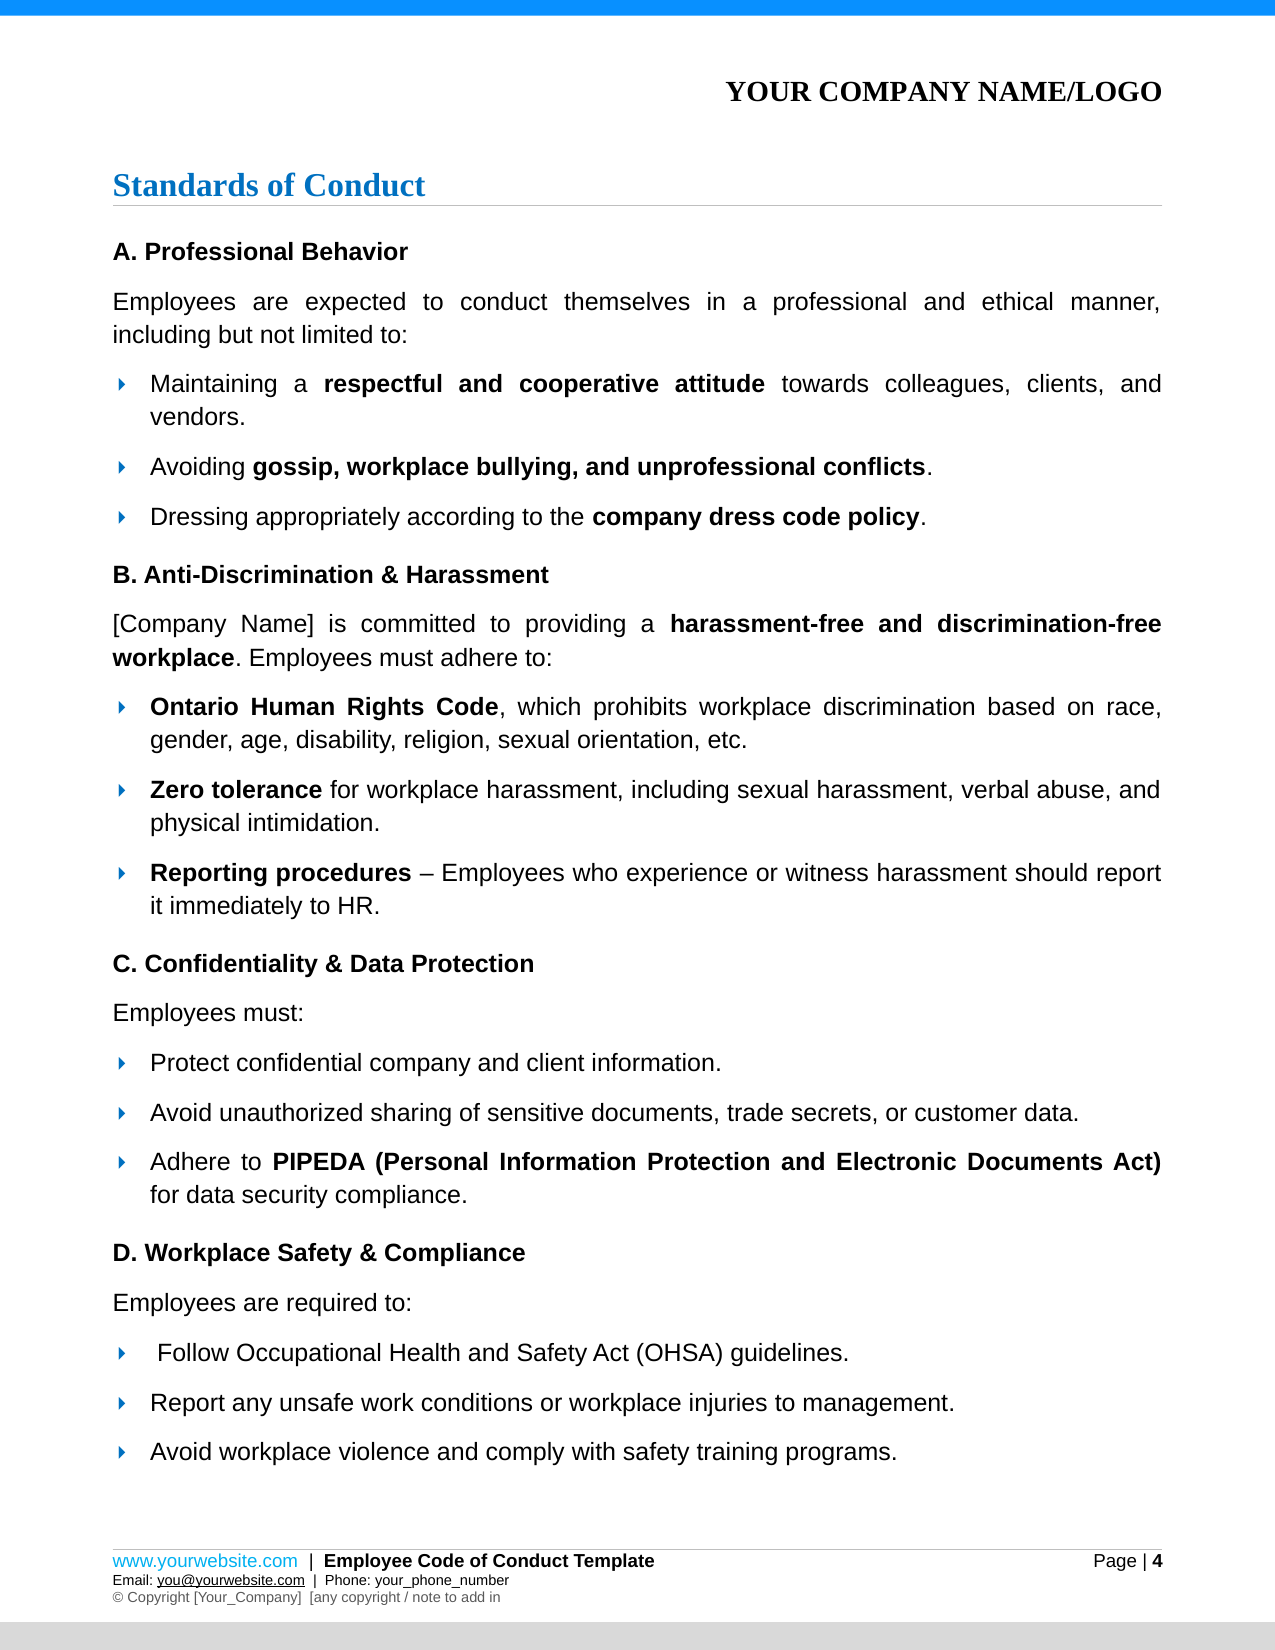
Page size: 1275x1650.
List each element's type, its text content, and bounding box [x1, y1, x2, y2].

text Follow Occupational Health and Safety Act (OHSA) guidelines. [112, 1338, 1162, 1367]
text Avoid unauthorized sharing of sensitive documents, trade secrets, or customer data. [112, 1098, 1162, 1126]
text Dressing appropriately according to the company dress code policy. [112, 502, 1162, 531]
text Protect confidential company and client information. [112, 1048, 1162, 1077]
text Adhere to PIPEDA (Personal Information Protection and Electronic Documents Act) for data security compliance. [112, 1147, 1162, 1209]
text [Company Name] is committed to providing a harassment-free and discrimination-free workplace. Employees must adhere to: [112, 609, 1162, 671]
text Reporting procedures – Employees who experience or witness harassment should report it immediately to HR. [112, 858, 1162, 919]
subtitle C. Confidentiality & Data Protection [112, 949, 1162, 977]
subtitle Standards of Conduct [112, 165, 1162, 206]
subtitle B. Anti-Discrimination & Harassment [112, 560, 1162, 588]
subtitle A. Professional Behavior [112, 237, 1162, 266]
subtitle D. Workplace Safety & Compliance [112, 1238, 1162, 1267]
text Report any unsafe work conditions or workplace injuries to management. [112, 1387, 1162, 1416]
text Employees are required to: [112, 1288, 1162, 1317]
text Zero tolerance for workplace harassment, including sexual harassment, verbal abuse, and physical intimidation. [112, 775, 1162, 837]
text Avoid workplace violence and comply with safety training programs. [112, 1437, 1162, 1466]
text Avoiding gossip, workplace bullying, and unprofessional conflicts. [112, 452, 1162, 481]
text Ontario Human Rights Code, which prohibits workplace discrimination based on race, gender, age, disability, religion, sexual orientation, etc. [112, 692, 1162, 754]
text Maintaining a respectful and cooperative attitude towards colleagues, clients, and vendors. [112, 369, 1162, 431]
text Employees are expected to conduct themselves in a professional and ethical manner, including but not limited to: [112, 287, 1162, 348]
text Employees must: [112, 998, 1162, 1027]
